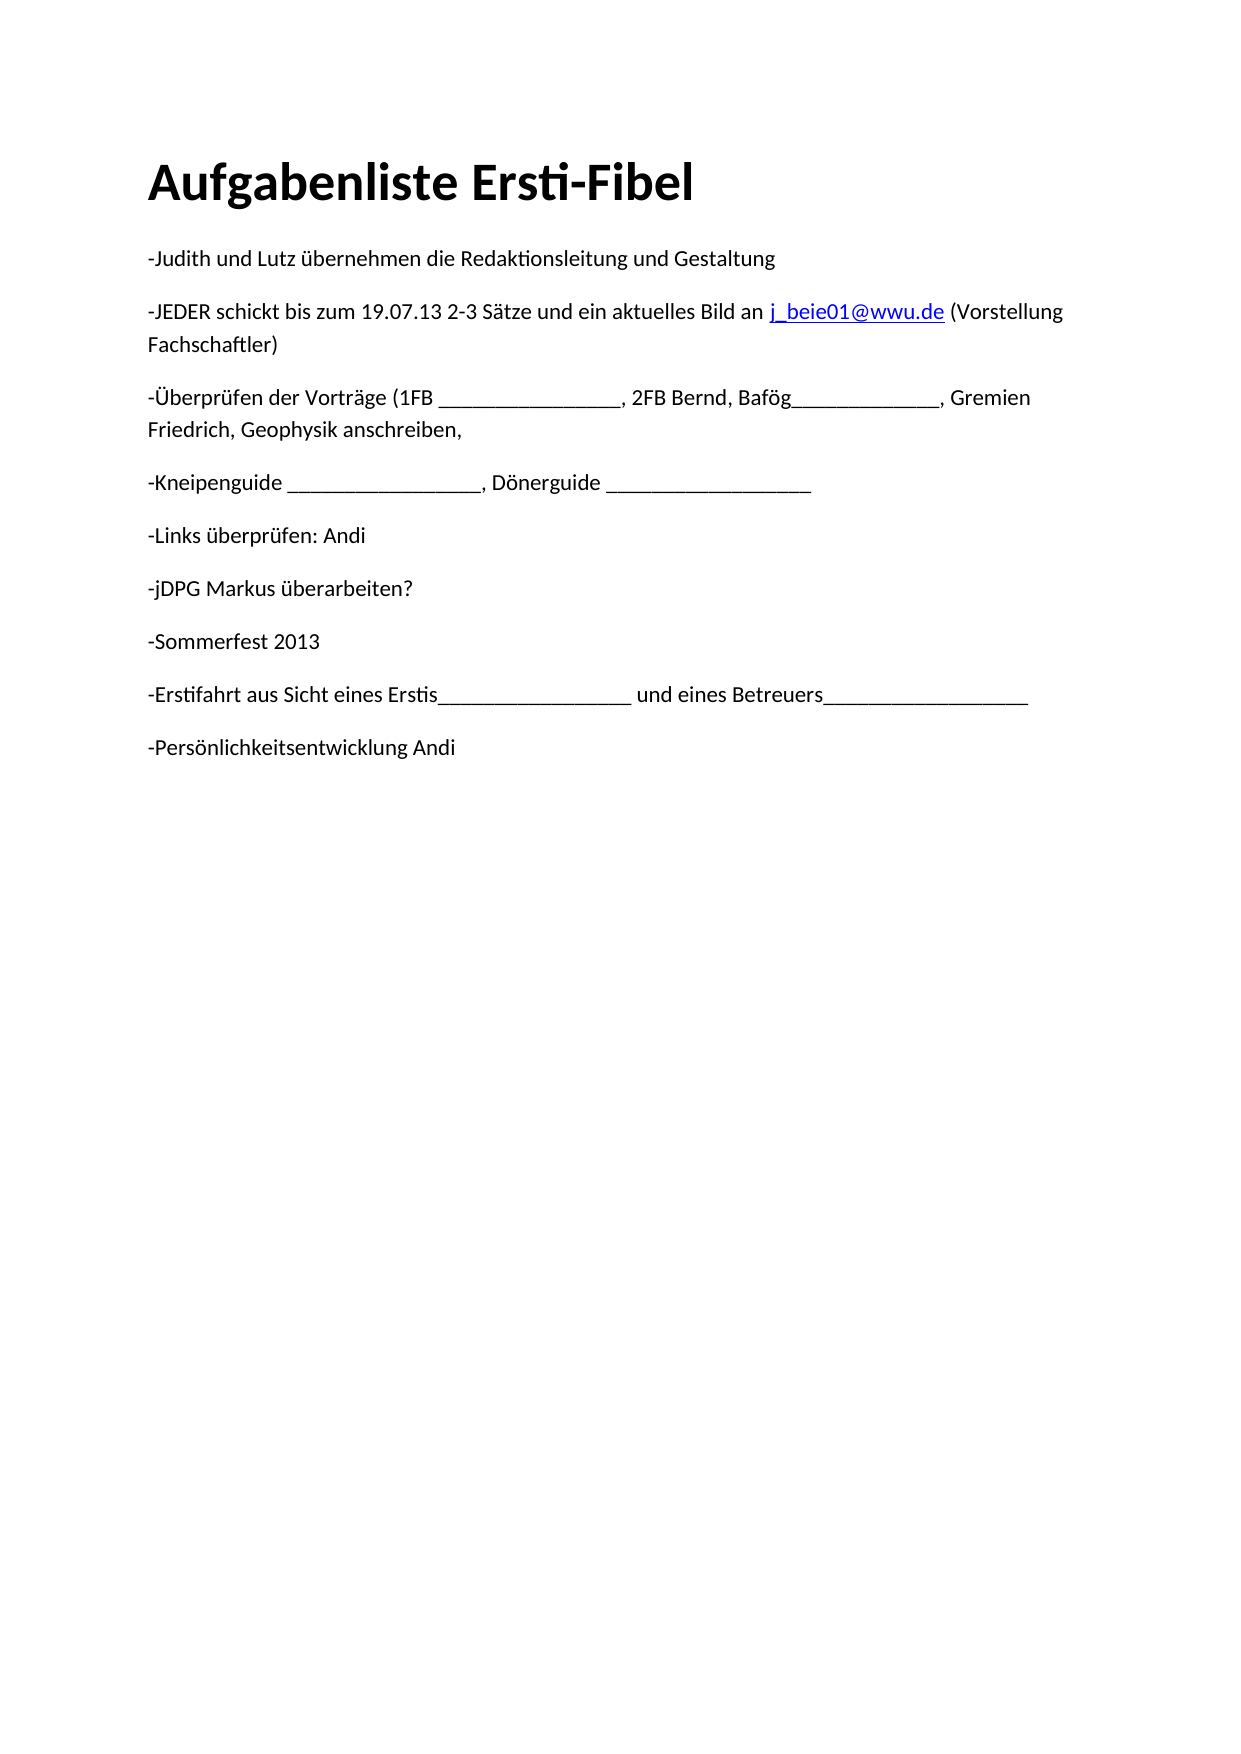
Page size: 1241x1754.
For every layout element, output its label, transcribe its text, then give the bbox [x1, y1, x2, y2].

text -Judith und Lutz übernehmen die Redaktionsleitung und Gestaltung [148, 244, 1093, 272]
text -Links überprüfen: Andi [148, 521, 1093, 549]
text -JEDER schickt bis zum 19.07.13 2-3 Sätze und ein aktuelles Bild an j_beie01@wwu.de (Vorstellung Fachschaftler) [148, 297, 1093, 358]
text -Sommerfest 2013 [148, 627, 1093, 655]
text -Erstifahrt aus Sicht eines Erstis_________________ und eines Betreuers__________________ [148, 680, 1093, 708]
text Aufgabenliste Ersti-Fibel [148, 148, 1093, 214]
text -jDPG Markus überarbeiten? [148, 574, 1093, 602]
text -Überprüfen der Vorträge (1FB ________________, 2FB Bernd, Bafög_____________, Gremien Friedrich, Geophysik anschreiben, [148, 383, 1093, 443]
text -Persönlichkeitsentwicklung Andi [148, 733, 1093, 761]
text -Kneipenguide _________________, Dönerguide __________________ [148, 468, 1093, 496]
